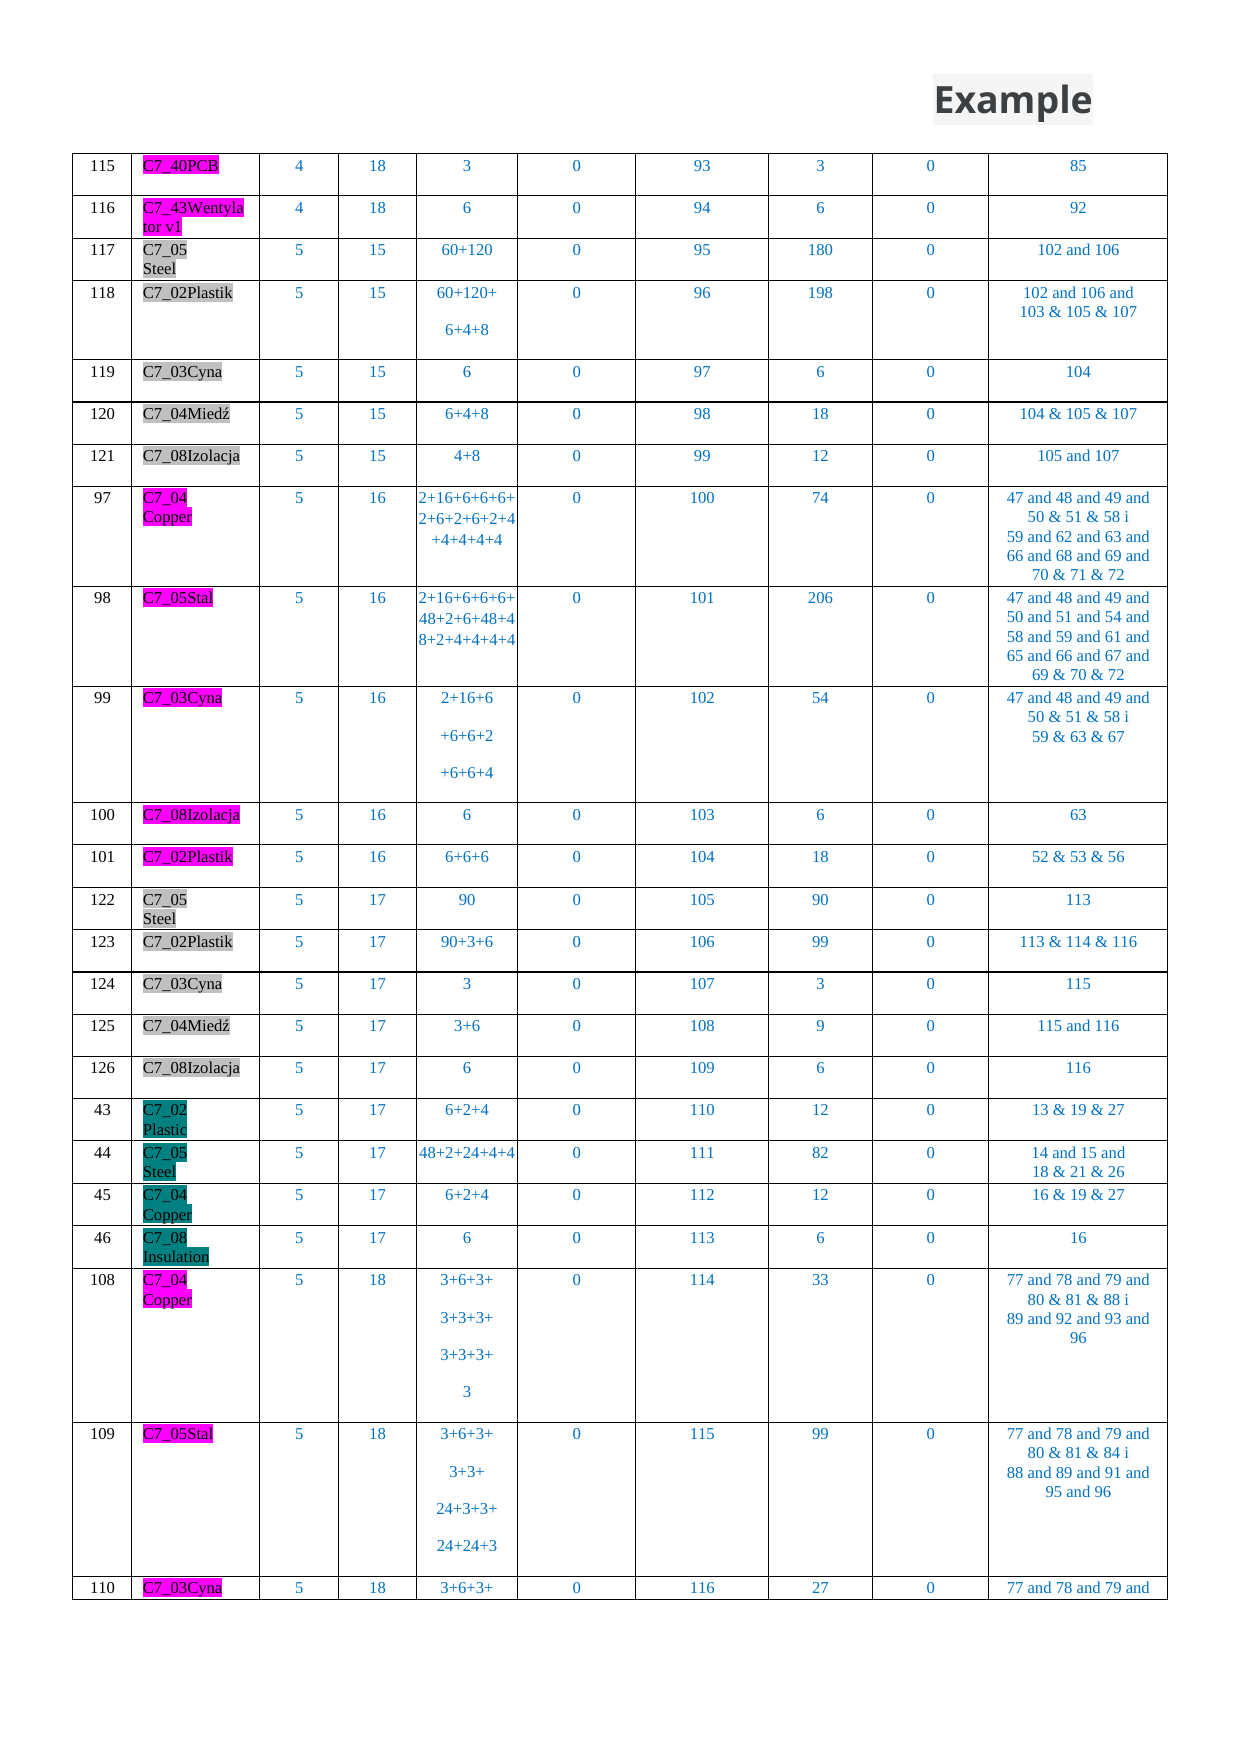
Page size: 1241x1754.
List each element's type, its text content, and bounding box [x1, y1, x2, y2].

table_cell 105 [636, 888, 768, 929]
table_cell 15 [339, 281, 416, 359]
table_cell 0 [873, 445, 988, 486]
table_cell 6+2+4 [417, 1184, 517, 1225]
table_cell 82 [769, 1141, 872, 1183]
table_cell 2+16+6+6+6+2+6+2+6+2+4+4+4+4+4 [417, 487, 517, 586]
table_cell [989, 1577, 1167, 1599]
table_cell 0 [518, 1015, 635, 1056]
table_cell 47 and 48 and 49 and 50 & 51 & 58 i 59 and 62 and 63 and 66 and 68 and 69 and 70 & 71 & 72 [989, 487, 1167, 586]
table_cell 180 [769, 239, 872, 280]
table_cell C7_02Plastik [132, 281, 259, 359]
table_cell 5 [260, 281, 338, 359]
table_cell C7_04Miedź [132, 1015, 259, 1056]
table_cell 115 [989, 973, 1167, 1013]
table_cell C7_40PCB [132, 154, 259, 195]
table_cell 5 [260, 930, 338, 971]
table_cell C7_04Miedź [132, 403, 259, 443]
table_cell 12 [769, 445, 872, 486]
table_cell 17 [339, 1099, 416, 1140]
table_cell 0 [518, 587, 635, 686]
table_cell 15 [339, 445, 416, 486]
table_cell 3+6 [417, 1015, 517, 1056]
table_cell 5 [260, 239, 338, 280]
table_cell 109 [636, 1057, 768, 1098]
table_cell 0 [518, 239, 635, 280]
table_cell 118 [73, 281, 131, 359]
table_cell 3 [417, 973, 517, 1013]
table_cell 3 [417, 154, 517, 195]
table_cell 123 [73, 930, 131, 971]
table_cell 52 & 53 & 56 [989, 845, 1167, 887]
table_cell 17 [339, 1057, 416, 1098]
table_cell 6 [769, 196, 872, 237]
table_cell C7_08Izolacja [132, 803, 259, 844]
table_cell 5 [260, 403, 338, 443]
table_cell 106 [636, 930, 768, 971]
table_cell 0 [873, 1423, 988, 1576]
table_cell 6 [417, 1057, 517, 1098]
table_cell 111 [636, 1141, 768, 1183]
table_cell 0 [518, 803, 635, 844]
table_cell 5 [260, 487, 338, 586]
table_cell 0 [518, 1226, 635, 1268]
table_cell C7_04 Copper [132, 1184, 259, 1225]
table_cell 13 & 19 & 27 [989, 1099, 1167, 1140]
table_cell 96 [636, 281, 768, 359]
table_cell 103 [636, 803, 768, 844]
table_cell 115 [73, 154, 131, 195]
table_cell 108 [73, 1269, 131, 1422]
table_cell 116 [73, 196, 131, 237]
table_cell 0 [873, 1015, 988, 1056]
table_cell 6 [417, 196, 517, 237]
table_cell 74 [769, 487, 872, 586]
table_cell 15 [339, 403, 416, 443]
table_cell 17 [339, 973, 416, 1013]
table_cell C7_03Cyna [132, 360, 259, 401]
table_cell 101 [73, 845, 131, 887]
table_cell 102 and 106 and 103 & 105 & 107 [989, 281, 1167, 359]
table_cell 12 [769, 1099, 872, 1140]
table_cell 0 [873, 1099, 988, 1140]
table_cell 0 [518, 1577, 635, 1599]
table_cell 0 [518, 1141, 635, 1183]
table_cell 6 [417, 1226, 517, 1268]
table_cell 0 [873, 1577, 988, 1599]
table_cell 104 [989, 360, 1167, 401]
table_cell 3 [769, 154, 872, 195]
table_cell 5 [260, 973, 338, 1013]
table_cell 110 [73, 1577, 131, 1599]
table_cell 5 [260, 1184, 338, 1225]
table_cell C7_43Wentylator v1 [132, 196, 259, 237]
table_cell 5 [260, 1269, 338, 1422]
table_cell C7_05Stal [132, 1423, 259, 1576]
table_cell 6 [769, 360, 872, 401]
table_cell 0 [873, 1141, 988, 1183]
table_cell 108 [636, 1015, 768, 1056]
table_cell C7_08Izolacja [132, 1057, 259, 1098]
table_cell 98 [636, 403, 768, 443]
table_cell 0 [518, 281, 635, 359]
table_cell 17 [339, 930, 416, 971]
table_cell 94 [636, 196, 768, 237]
table_cell 27 [769, 1577, 872, 1599]
table_cell 0 [873, 888, 988, 929]
table_cell 99 [769, 1423, 872, 1576]
table_cell 0 [518, 1057, 635, 1098]
table_cell 97 [636, 360, 768, 401]
table_cell 14 and 15 and 18 & 21 & 26 [989, 1141, 1167, 1183]
table_cell 0 [873, 1226, 988, 1268]
table_cell 0 [873, 239, 988, 280]
table_cell 5 [260, 587, 338, 686]
table_cell 99 [73, 687, 131, 802]
table_cell 100 [636, 487, 768, 586]
table_cell 0 [518, 1099, 635, 1140]
table_cell 18 [339, 1269, 416, 1422]
table_cell 16 & 19 & 27 [989, 1184, 1167, 1225]
table_cell 0 [518, 154, 635, 195]
table_cell 0 [873, 487, 988, 586]
table_cell C7_05 Steel [132, 888, 259, 929]
table_cell 17 [339, 1184, 416, 1225]
table_cell 107 [636, 973, 768, 1013]
table_cell 92 [989, 196, 1167, 237]
table_cell 100 [73, 803, 131, 844]
table_cell C7_04 Copper [132, 1269, 259, 1422]
table_cell 104 & 105 & 107 [989, 403, 1167, 443]
table_cell 6 [417, 803, 517, 844]
table_cell 113 [989, 888, 1167, 929]
table_cell 16 [339, 487, 416, 586]
table_cell 4 [260, 154, 338, 195]
table_cell 18 [339, 1423, 416, 1576]
table_cell 113 & 114 & 116 [989, 930, 1167, 971]
table_cell 105 and 107 [989, 445, 1167, 486]
table_cell 126 [73, 1057, 131, 1098]
table_cell 0 [518, 360, 635, 401]
table_cell C7_04 Copper [132, 487, 259, 586]
table_cell 85 [989, 154, 1167, 195]
table_cell 6+6+6 [417, 845, 517, 887]
table_cell 0 [518, 845, 635, 887]
table_cell 102 [636, 687, 768, 802]
table_cell 16 [339, 803, 416, 844]
table_cell 16 [339, 687, 416, 802]
table_cell C7_02 Plastic [132, 1099, 259, 1140]
table_cell 206 [769, 587, 872, 686]
table_cell 115 and 116 [989, 1015, 1167, 1056]
table_cell 18 [339, 196, 416, 237]
table_cell 9 [769, 1015, 872, 1056]
table_cell 0 [873, 196, 988, 237]
table_cell 0 [873, 281, 988, 359]
table_cell 4+8 [417, 445, 517, 486]
table_cell 12 [769, 1184, 872, 1225]
table_cell 0 [518, 1184, 635, 1225]
table_cell 125 [73, 1015, 131, 1056]
table_cell 16 [989, 1226, 1167, 1268]
table_cell 5 [260, 1577, 338, 1599]
table_cell 90 [769, 888, 872, 929]
table_cell 116 [989, 1057, 1167, 1098]
table_cell C7_03Cyna [132, 973, 259, 1013]
table_cell 97 [73, 487, 131, 586]
table_cell 0 [873, 930, 988, 971]
table_cell 18 [339, 154, 416, 195]
table_cell 6+2+4 [417, 1099, 517, 1140]
table_cell 0 [873, 1184, 988, 1225]
table_cell 17 [339, 888, 416, 929]
table_cell 3 [769, 973, 872, 1013]
table_cell 113 [636, 1226, 768, 1268]
table_cell 0 [873, 403, 988, 443]
table_cell 4 [260, 196, 338, 237]
table_cell 109 [73, 1423, 131, 1576]
table_cell C7_03Cyna [132, 1577, 259, 1599]
table_cell 45 [73, 1184, 131, 1225]
table_cell 48+2+24+4+4 [417, 1141, 517, 1183]
table_cell 15 [339, 239, 416, 280]
table_cell C7_05 Steel [132, 239, 259, 280]
table_cell 3+6+3+ 3+3+ 24+3+3+ 24+24+3 [417, 1423, 517, 1576]
table_cell 47 and 48 and 49 and 50 and 51 and 54 and 58 and 59 and 61 and 65 and 66 and 67 and 69 & 70 & 72 [989, 587, 1167, 686]
table_cell 17 [339, 1141, 416, 1183]
table_cell 0 [518, 687, 635, 802]
table_cell 5 [260, 445, 338, 486]
table_cell 5 [260, 1099, 338, 1140]
table_cell 104 [636, 845, 768, 887]
table_cell 0 [518, 445, 635, 486]
table_cell 5 [260, 1141, 338, 1183]
table_cell 0 [518, 487, 635, 586]
table_cell 101 [636, 587, 768, 686]
table_cell 5 [260, 845, 338, 887]
table_cell 33 [769, 1269, 872, 1422]
table_cell 95 [636, 239, 768, 280]
table_cell 102 and 106 [989, 239, 1167, 280]
table_cell 47 and 48 and 49 and 50 & 51 & 58 i 59 & 63 & 67 [989, 687, 1167, 802]
table_cell 44 [73, 1141, 131, 1183]
table_cell 99 [636, 445, 768, 486]
table_cell 0 [873, 803, 988, 844]
table_cell 2+16+6+6+6+48+2+6+48+48+2+4+4+4+4 [417, 587, 517, 686]
table_cell 5 [260, 888, 338, 929]
table_cell C7_05 Steel [132, 1141, 259, 1183]
table_cell 17 [339, 1226, 416, 1268]
table_cell 0 [873, 360, 988, 401]
table_cell 3+6+3+ 3+3+3+ 3+3+3+ 3 [417, 1269, 517, 1422]
table_cell 18 [339, 1577, 416, 1599]
table_cell 120 [73, 403, 131, 443]
table_cell 122 [73, 888, 131, 929]
table_cell 60+120 [417, 239, 517, 280]
table_cell 0 [518, 403, 635, 443]
table_cell 0 [873, 1057, 988, 1098]
table_cell 5 [260, 1015, 338, 1056]
table_cell C7_03Cyna [132, 687, 259, 802]
table_cell 16 [339, 587, 416, 686]
table_cell 112 [636, 1184, 768, 1225]
table_cell 121 [73, 445, 131, 486]
table_cell 2+16+6 +6+6+2 +6+6+4 [417, 687, 517, 802]
table_cell C7_02Plastik [132, 845, 259, 887]
table_cell 60+120+ 6+4+8 [417, 281, 517, 359]
table_cell 115 [636, 1423, 768, 1576]
table_cell 0 [518, 1269, 635, 1422]
table_cell 0 [518, 973, 635, 1013]
table_cell 54 [769, 687, 872, 802]
table_cell 5 [260, 803, 338, 844]
table_cell 6 [769, 1057, 872, 1098]
table_cell 0 [873, 1269, 988, 1422]
table_cell 117 [73, 239, 131, 280]
table_cell 43 [73, 1099, 131, 1140]
table_cell C7_02Plastik [132, 930, 259, 971]
table_cell 124 [73, 973, 131, 1013]
table_cell 18 [769, 845, 872, 887]
table_cell 0 [518, 196, 635, 237]
table_cell 17 [339, 1015, 416, 1056]
table_cell 98 [73, 587, 131, 686]
table_cell 77 and 78 and 79 and 80 & 81 & 88 i 89 and 92 and 93 and 96 [989, 1269, 1167, 1422]
table_cell 46 [73, 1226, 131, 1268]
table_cell C7_08Izolacja [132, 445, 259, 486]
table_cell 6 [769, 1226, 872, 1268]
table_cell 90 [417, 888, 517, 929]
table_cell 119 [73, 360, 131, 401]
table_cell 5 [260, 1057, 338, 1098]
table_cell 90+3+6 [417, 930, 517, 971]
table_cell 198 [769, 281, 872, 359]
table_cell 99 [769, 930, 872, 971]
table_cell 0 [518, 888, 635, 929]
table_cell 5 [260, 360, 338, 401]
table_cell 3+6+3+ 3+3+3+ 3+3 [417, 1577, 517, 1599]
table_cell 110 [636, 1099, 768, 1140]
table_cell 114 [636, 1269, 768, 1422]
table_cell 15 [339, 360, 416, 401]
table_cell C7_05Stal [132, 587, 259, 686]
table_cell 0 [518, 1423, 635, 1576]
table_cell 0 [873, 587, 988, 686]
table_cell 16 [339, 845, 416, 887]
table_cell 63 [989, 803, 1167, 844]
table_cell 0 [518, 930, 635, 971]
table_cell C7_08 Insulation [132, 1226, 259, 1268]
table_cell 6 [769, 803, 872, 844]
table_cell 5 [260, 1226, 338, 1268]
table_cell 5 [260, 1423, 338, 1576]
table_cell 18 [769, 403, 872, 443]
table_cell 0 [873, 154, 988, 195]
table_cell 6 [417, 360, 517, 401]
table_cell 77 and 78 and 79 and 80 & 81 & 84 i 88 and 89 and 91 and 95 and 96 [989, 1423, 1167, 1576]
table_cell 116 [636, 1577, 768, 1599]
table_cell 0 [873, 973, 988, 1013]
table_cell 93 [636, 154, 768, 195]
table_cell 0 [873, 687, 988, 802]
table_cell 0 [873, 845, 988, 887]
table_cell 5 [260, 687, 338, 802]
table_cell 6+4+8 [417, 403, 517, 443]
